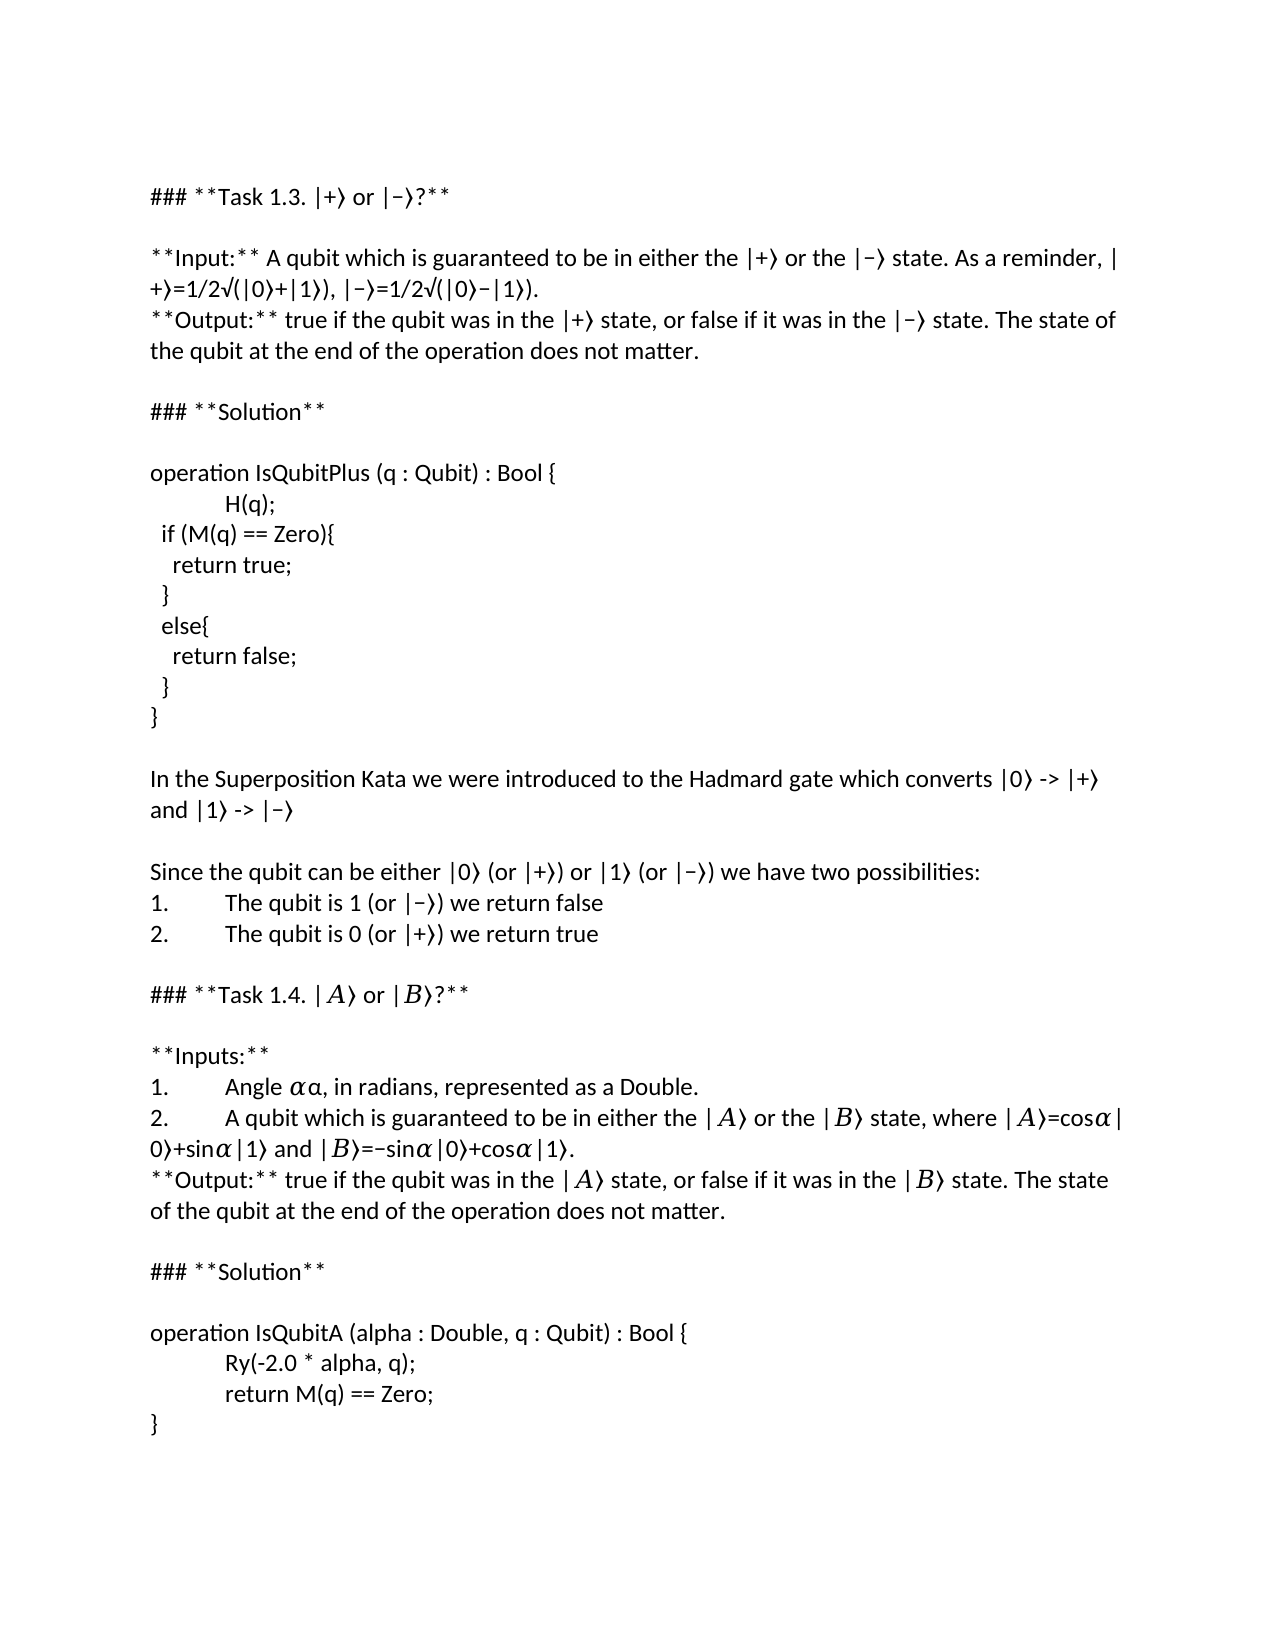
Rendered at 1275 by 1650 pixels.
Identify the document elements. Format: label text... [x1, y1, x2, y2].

text operation IsQubitPlus (q : Qubit) : Bool { [150, 457, 1125, 488]
text 2. A qubit which is guaranteed to be in either the |𝐴⟩ or the |𝐵⟩ state, where |𝐴⟩=cos𝛼|0⟩+sin𝛼|1⟩ and |𝐵⟩=−sin𝛼|0⟩+cos𝛼|1⟩. [150, 1102, 1125, 1164]
text ### **Solution** [150, 396, 1125, 427]
text ### **Solution** [150, 1256, 1125, 1287]
text Ry(-2.0 * alpha, q); [150, 1348, 1125, 1378]
text ### **Task 1.4. |𝐴⟩ or |𝐵⟩?** [150, 979, 1125, 1010]
text **Output:** true if the qubit was in the |𝐴⟩ state, or false if it was in the |𝐵⟩ state. The state of the qubit at the end of the operation does not matter. [150, 1164, 1125, 1226]
text Since the qubit can be either |0⟩ (or |+⟩) or |1⟩ (or |−⟩) we have two possibilities: [150, 855, 1125, 886]
text return true; [150, 549, 1125, 579]
text **Input:** A qubit which is guaranteed to be in either the |+⟩ or the |−⟩ state. As a reminder, |+⟩=1/2√(|0⟩+|1⟩), |−⟩=1/2√(|0⟩−|1⟩). [150, 242, 1125, 304]
text } [150, 1409, 1125, 1439]
text **Output:** true if the qubit was in the |+⟩ state, or false if it was in the |−⟩ state. The state of the qubit at the end of the operation does not matter. [150, 304, 1125, 366]
text else{ [150, 610, 1125, 640]
text ### **Task 1.3. |+⟩ or |−⟩?** [150, 181, 1125, 212]
text 1. Angle 𝛼α, in radians, represented as a Double. [150, 1071, 1125, 1102]
text **Inputs:** [150, 1040, 1125, 1071]
text In the Superposition Kata we were introduced to the Hadmard gate which converts |0⟩ -> |+⟩ and |1⟩ -> |−⟩ [150, 762, 1125, 824]
text operation IsQubitA (alpha : Double, q : Qubit) : Bool { [150, 1317, 1125, 1348]
text 1. The qubit is 1 (or |−⟩) we return false [150, 886, 1125, 917]
text H(q); [150, 488, 1125, 518]
text 2. The qubit is 0 (or |+⟩) we return true [150, 917, 1125, 948]
text } [150, 671, 1125, 701]
text if (M(q) == Zero){ [150, 518, 1125, 549]
text } [150, 701, 1125, 732]
text return M(q) == Zero; [150, 1378, 1125, 1409]
text return false; [150, 640, 1125, 671]
text } [150, 579, 1125, 610]
